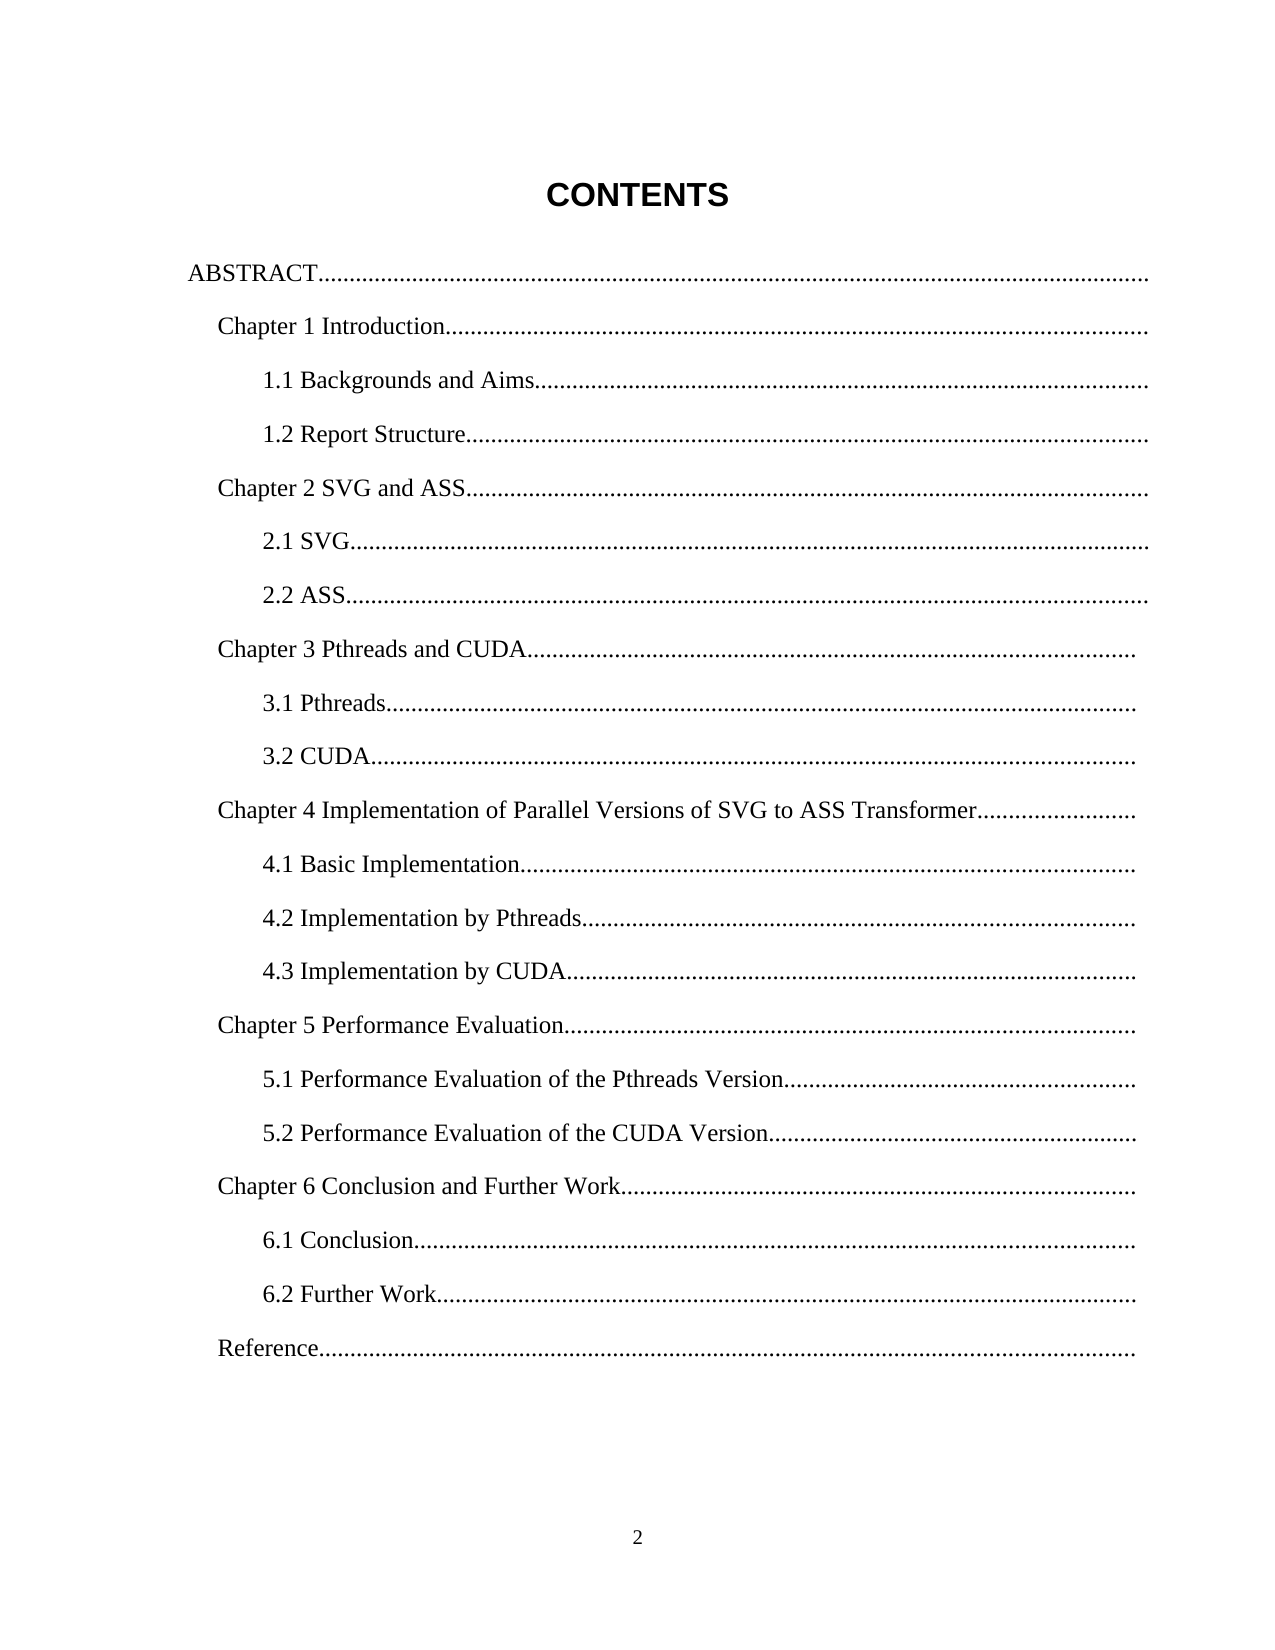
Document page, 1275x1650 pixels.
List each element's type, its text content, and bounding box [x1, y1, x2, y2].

text 5.1 Performance Evaluation of the Pthreads Version 14 [262, 1064, 1050, 1093]
text Chapter 5 Performance Evaluation 14 [217, 1010, 1050, 1039]
text Chapter 2 SVG and ASS 7 [217, 473, 1050, 501]
text 3.1 Pthreads 10 [262, 688, 1050, 716]
text 4.2 Implementation by Pthreads 13 [262, 903, 1050, 931]
text 2.2 ASS 8 [262, 580, 1050, 609]
text Chapter 3 Pthreads and CUDA 10 [217, 634, 1050, 663]
text 1.1 Backgrounds and Aims 4 [262, 365, 1050, 394]
text 4.3 Implementation by CUDA 13 [262, 956, 1050, 985]
text 6.2 Further Work 15 [262, 1279, 1050, 1308]
text 5.2 Performance Evaluation of the CUDA Version 14 [262, 1118, 1050, 1146]
text Chapter 4 Implementation of Parallel Versions of SVG to ASS Transformer 13 [217, 795, 1050, 824]
text 2.1 SVG 7 [262, 526, 1050, 555]
text 1.2 Report Structure 6 [262, 419, 1050, 448]
text 4.1 Basic Implementation 13 [262, 849, 1050, 878]
text 3.2 CUDA 12 [262, 741, 1050, 770]
text Reference 16 [217, 1333, 1050, 1361]
subtitle CONTENTS [187, 175, 1088, 213]
text Chapter 1 Introduction 4 [217, 311, 1050, 340]
text Chapter 6 Conclusion and Further Work 15 [217, 1171, 1050, 1200]
text ABSTRACT 1 [187, 258, 1050, 286]
text 6.1 Conclusion 15 [262, 1225, 1050, 1254]
